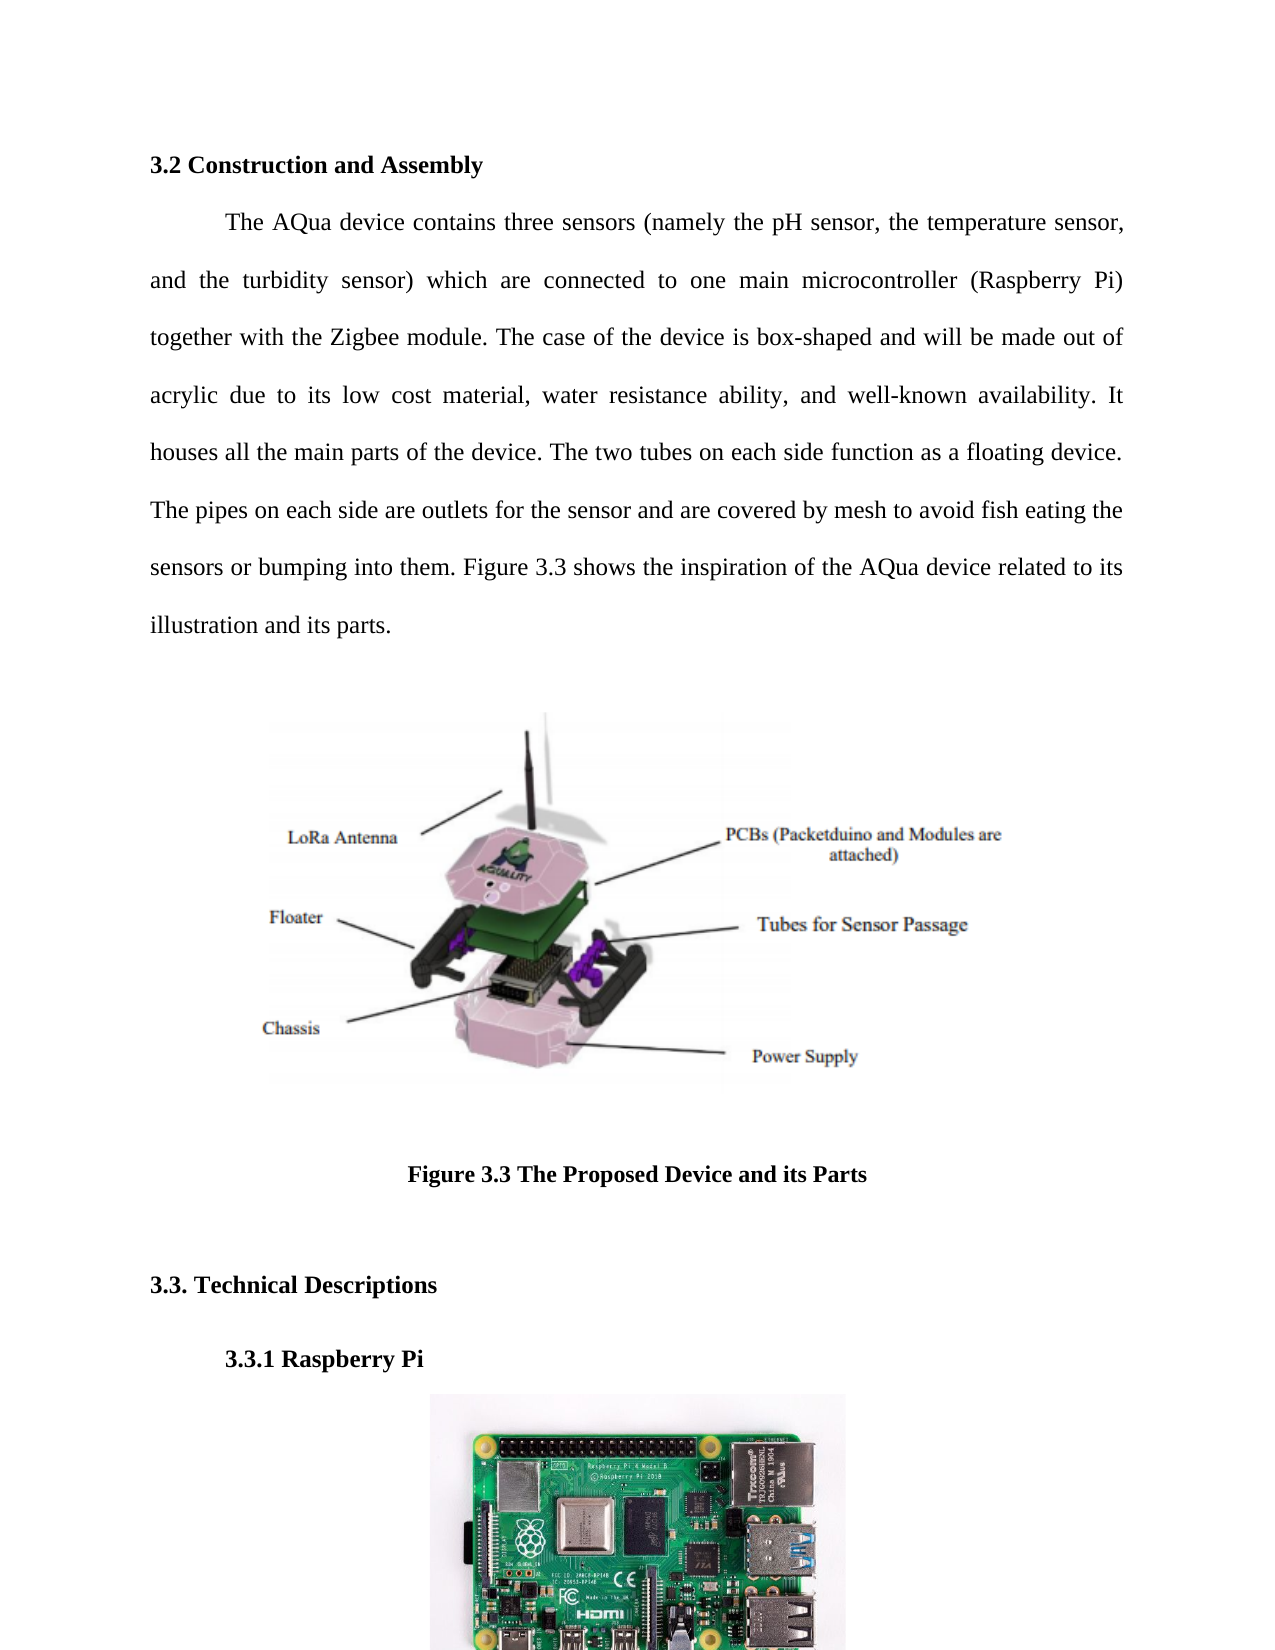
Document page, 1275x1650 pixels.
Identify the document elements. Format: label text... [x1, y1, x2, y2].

text Figure 3.3 The Proposed Device and its Parts [150, 1160, 1125, 1187]
text 3.2 Construction and Assembly [150, 150, 1125, 179]
text 3.3.1 Raspberry Pi [150, 1344, 1125, 1373]
text The AQua device contains three sensors (namely the pH sensor, the temperature sensor, and the turbidity sensor) which are connected to one main microcontroller (Raspberry Pi) together with the Zigbee module. The case of the device is box-shaped and will be made out of acrylic due to its low cost material, water resistance ability, and well-known availability. It houses all the main parts of the device. The two tubes on each side function as a floating device. The pipes on each side are outlets for the sensor and are covered by mesh to avoid fish eating the sensors or bumping into them. Figure 3.3 shows the inspiration of the AQua device related to its illustration and its parts. [150, 207, 1125, 639]
picture [429, 1394, 846, 1650]
picture [207, 711, 1069, 1112]
text 3.3. Technical Descriptions [150, 1270, 1125, 1299]
